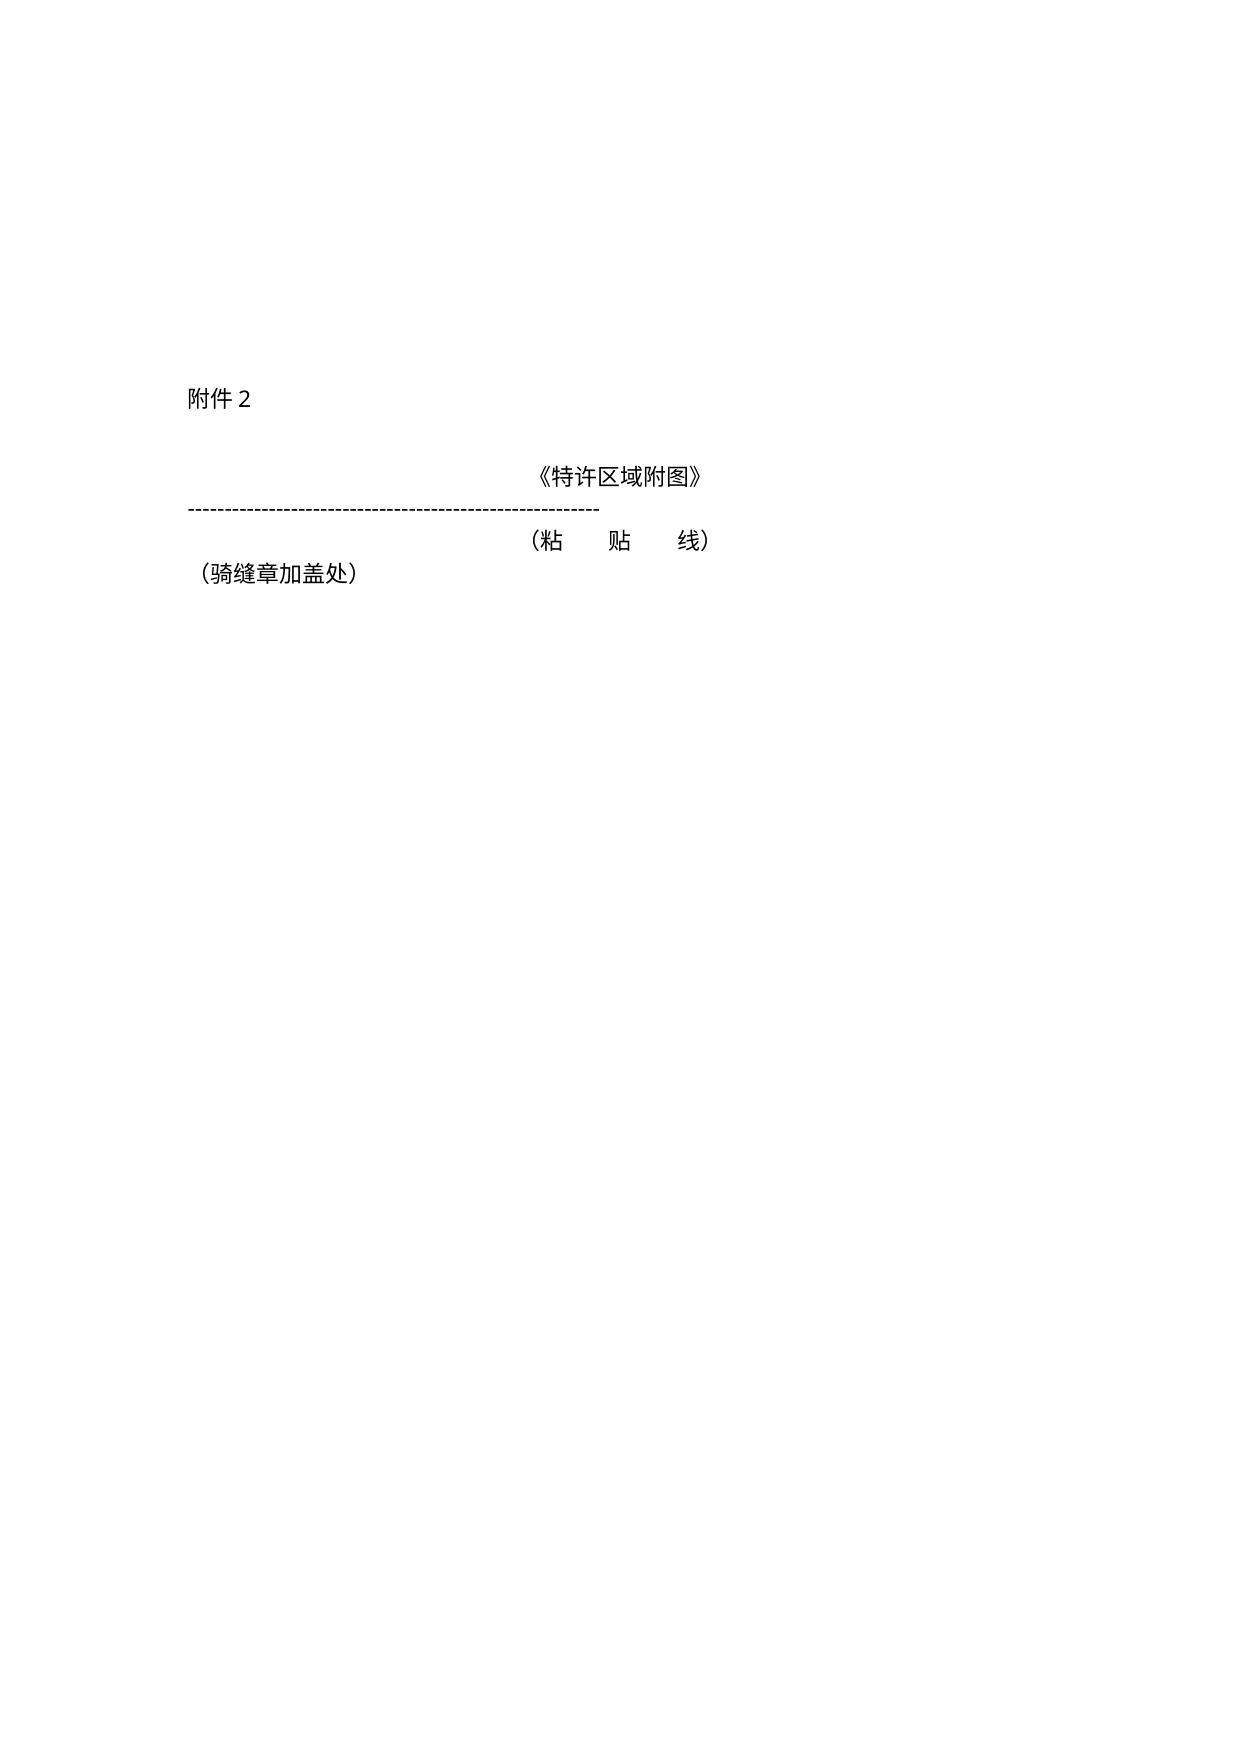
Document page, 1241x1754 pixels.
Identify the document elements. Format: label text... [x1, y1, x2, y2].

text 《特许区域附图》 [187, 459, 1053, 492]
text -------------------------------------------------------- [187, 492, 1053, 523]
text （骑缝章加盖处） [187, 556, 1053, 589]
text 附件2 [187, 381, 1053, 414]
text （粘 贴 线） [187, 523, 1053, 556]
